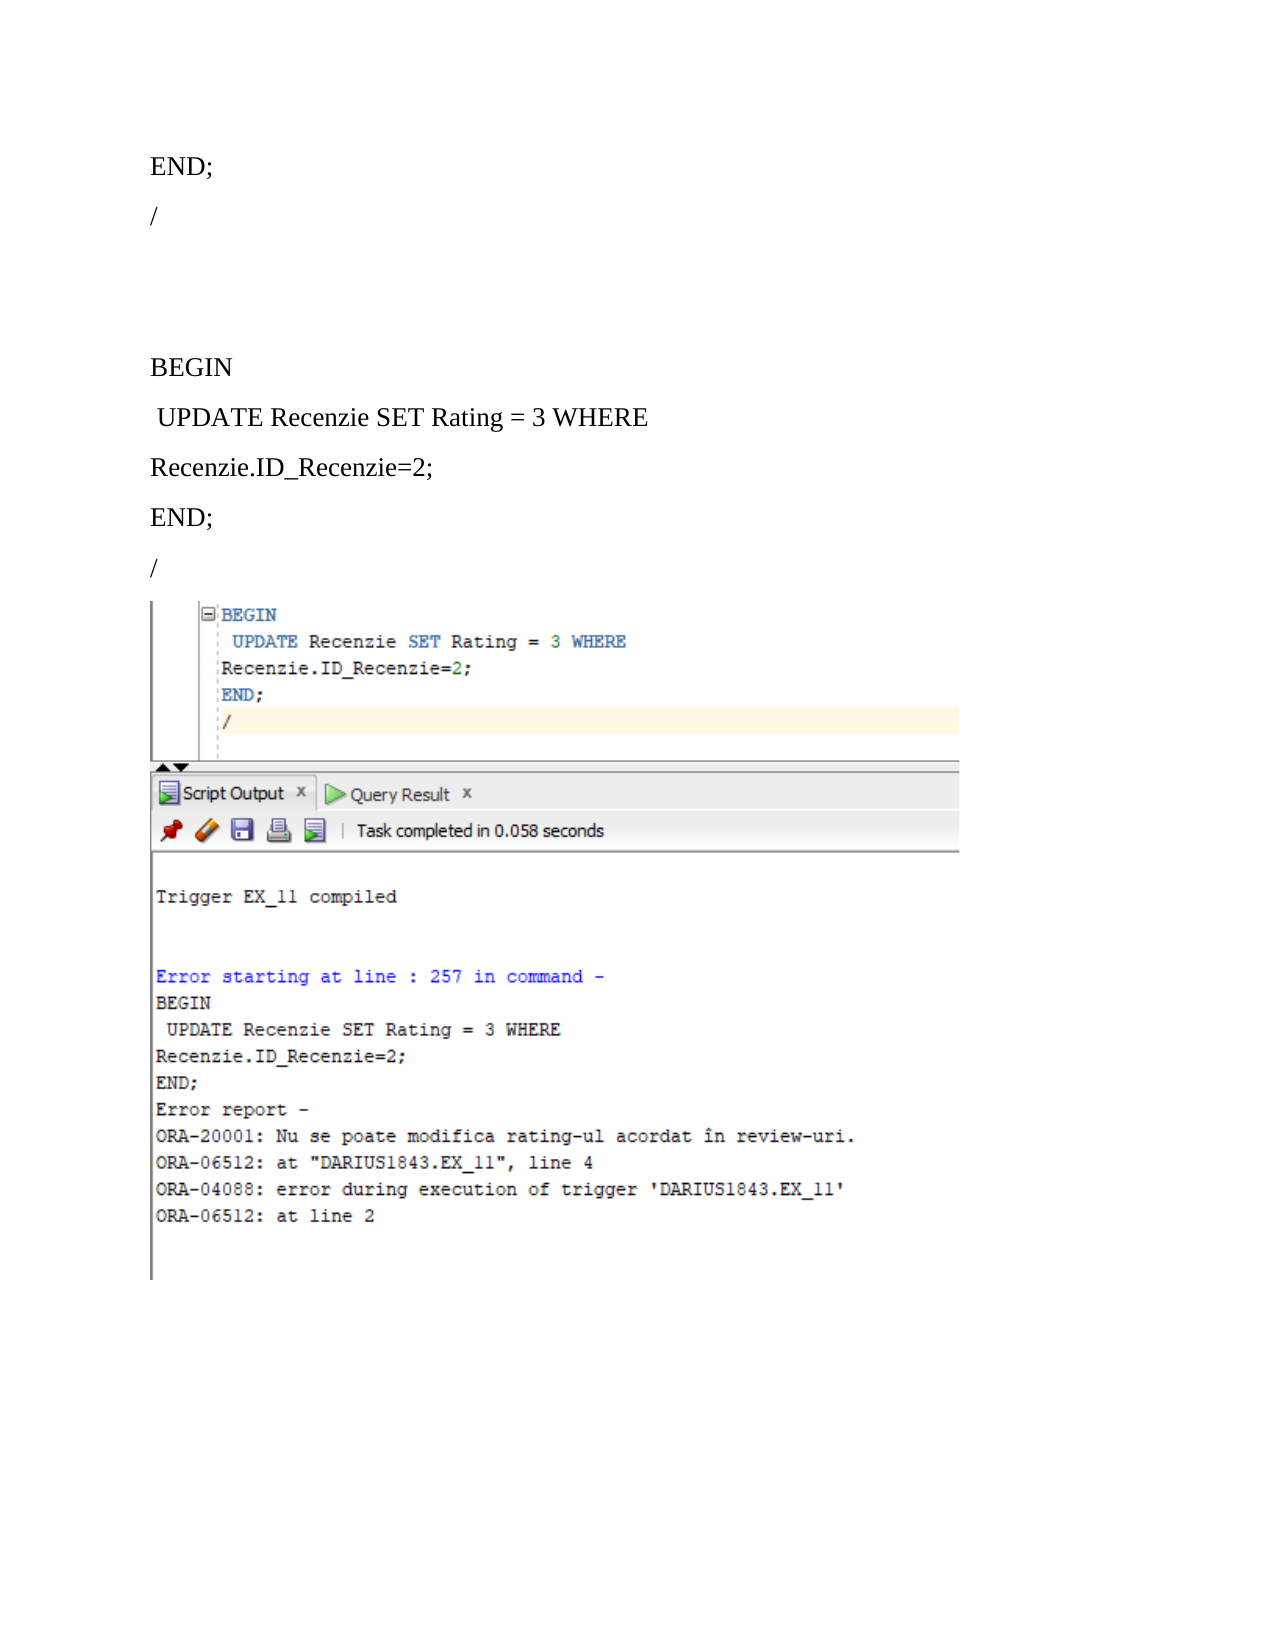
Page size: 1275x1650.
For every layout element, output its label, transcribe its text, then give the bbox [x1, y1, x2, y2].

text / [150, 200, 1125, 231]
text Recenzie.ID_Recenzie=2; [150, 451, 1125, 482]
text / [150, 552, 1125, 583]
picture [150, 601, 960, 1280]
text END; [150, 150, 1125, 181]
text BEGIN [150, 351, 1125, 382]
text END; [150, 501, 1125, 533]
text UPDATE Recenzie SET Rating = 3 WHERE [150, 401, 1125, 432]
